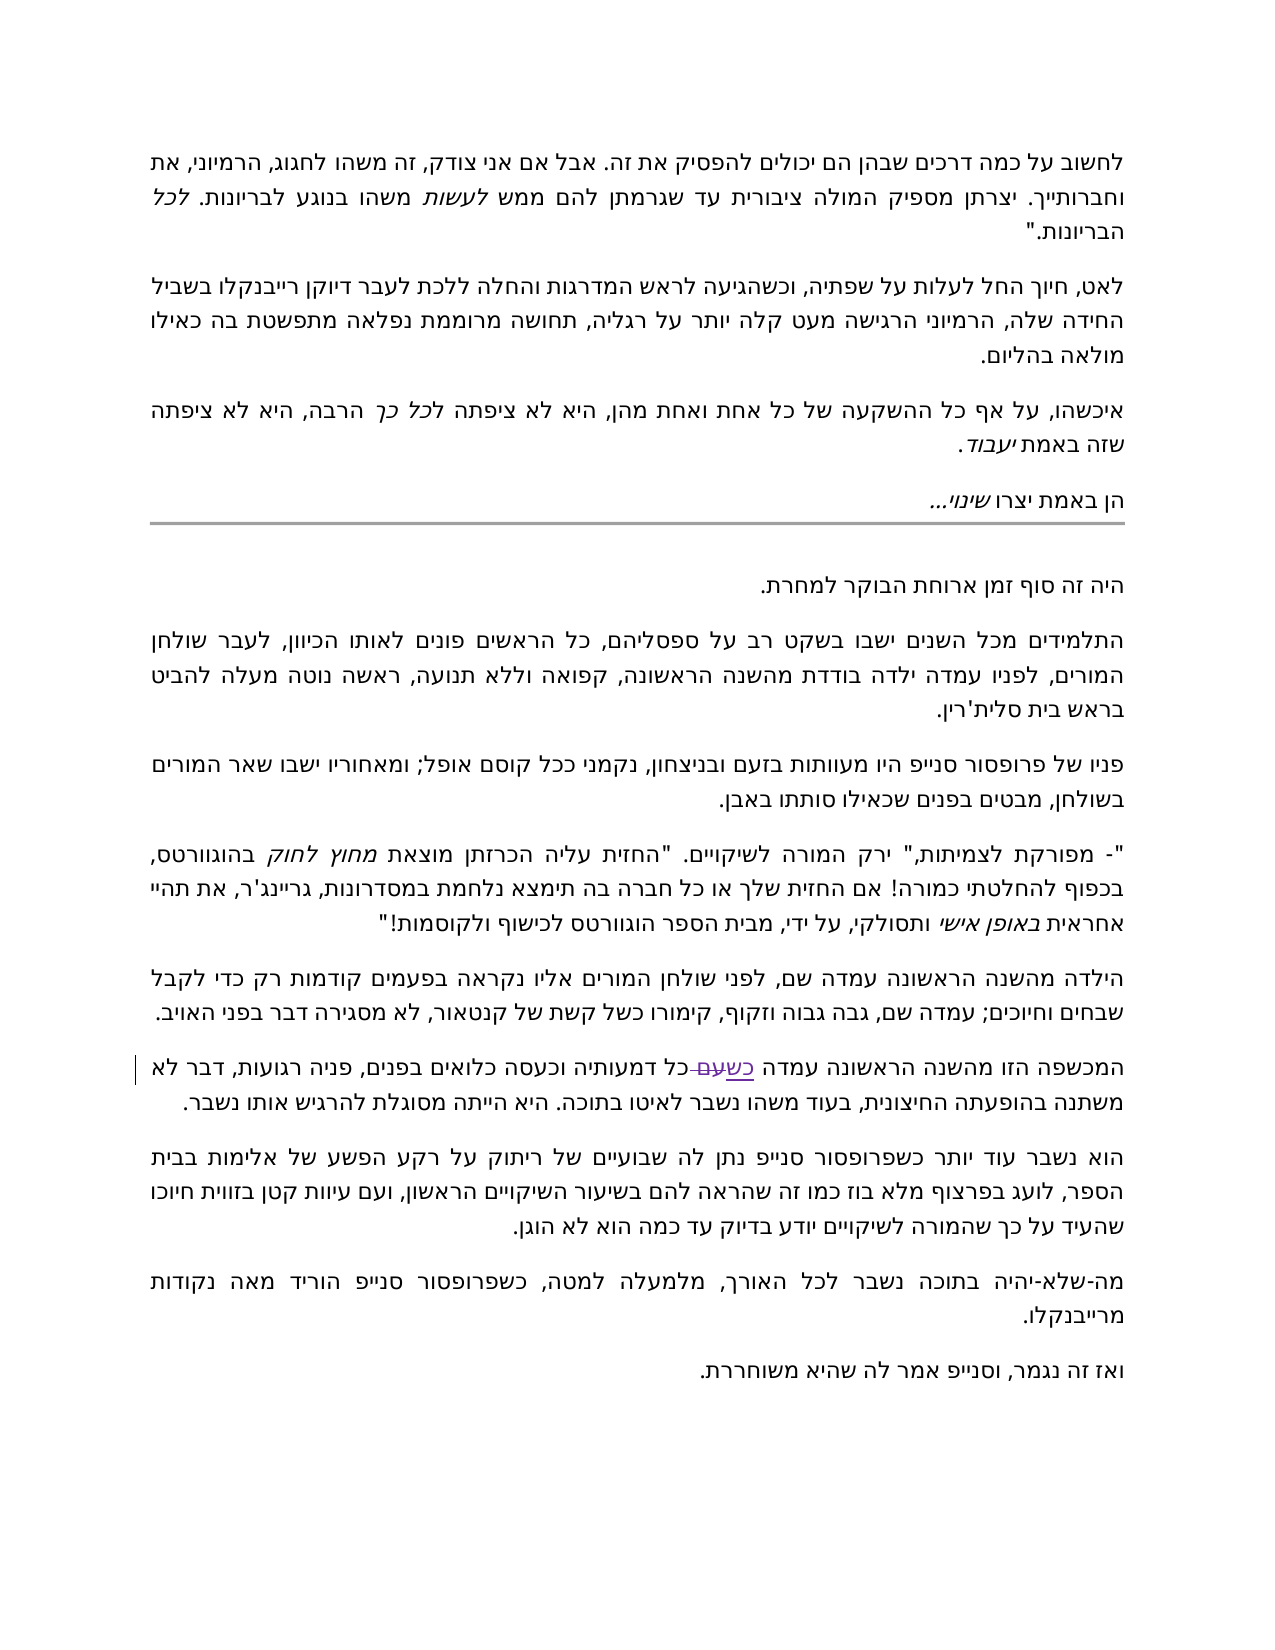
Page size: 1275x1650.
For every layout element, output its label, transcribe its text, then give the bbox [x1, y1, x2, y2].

text היה זה סוף זמן ארוחת הבוקר למחרת. [150, 573, 1125, 603]
text לאט, חיוך החל לעלות על שפתיה, וכשהגיעה לראש המדרגות והחלה ללכת לעבר דיוקן רייבנקלו בשביל החידה שלה, הרמיוני הרגישה מעט קלה יותר על רגליה, תחושה מרוממת נפלאה מתפשטת בה כאילו מולאה בהליום. [150, 274, 1125, 373]
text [150, 150, 1125, 249]
text איכשהו, על אף כל ההשקעה של כל אחת ואחת מהן, היא לא ציפתה לכל כך הרבה, היא לא ציפתה שזה באמת יעבוד. [150, 398, 1125, 462]
text התלמידים מכל השנים ישבו בשקט רב על ספסליהם, כל הראשים פונים לאותו הכיוון, לעבר שולחן המורים, לפניו עמדה ילדה בודדת מהשנה הראשונה, קפואה וללא תנועה, ראשה נוטה מעלה להביט בראש בית סלית'רין. [150, 628, 1125, 727]
text הן באמת יצרו שינוי… [150, 487, 1125, 517]
text הילדה מהשנה הראשונה עמדה שם, לפני שולחן המורים אליו נקראה בפעמים קודמות רק כדי לקבל שבחים וחיוכים; עמדה שם, גבה גבוה וזקוף, קימורו כשל קשת של קנטאור, לא מסגירה דבר בפני האויב. [150, 966, 1125, 1030]
text מה-שלא-יהיה בתוכה נשבר לכל האורך, מלמעלה למטה, כשפרופסור סנייפ הוריד מאה נקודות מרייבנקלו. [150, 1269, 1125, 1333]
text ואז זה נגמר, וסנייפ אמר לה שהיא משוחררת. [150, 1358, 1125, 1388]
text המכשפה הזו מהשנה הראשונה עמדה כל דמעותיה וכעסה כלואים בפנים, פניה רגועות, דבר לא משתנה בהופעתה החיצונית, בעוד משהו נשבר לאיטו בתוכה. היא הייתה מסוגלת להרגיש אותו נשבר. [150, 1055, 1125, 1119]
text הוא נשבר עוד יותר כשפרופסור סנייפ נתן לה שבועיים של ריתוק על רקע הפשע של אלימות בבית הספר, לועג בפרצוף מלא בוז כמו זה שהראה להם בשיעור השיקויים הראשון, ועם עיוות קטן בזווית חיוכו שהעיד על כך שהמורה לשיקויים יודע בדיוק עד כמה הוא לא הוגן. [150, 1145, 1125, 1243]
text פניו של פרופסור סנייפ היו מעוותות בזעם ובניצחון, נקמני ככל קוסם אופל; ומאחוריו ישבו שאר המורים בשולחן, מבטים בפנים שכאילו סותתו באבן. [150, 752, 1125, 816]
text "- מפורקת לצמיתות," ירק המורה לשיקויים. "החזית עליה הכרזתן מוצאת מחוץ לחוק בהוגוורטס, בכפוף להחלטתי כמורה! אם החזית שלך או כל חברה בה תימצא נלחמת במסדרונות, גריינג'ר, את תהיי אחראית באופן אישי ותסולקי, על ידי, מבית הספר הוגוורטס לכישוף ולקוסמות!" [150, 842, 1125, 940]
